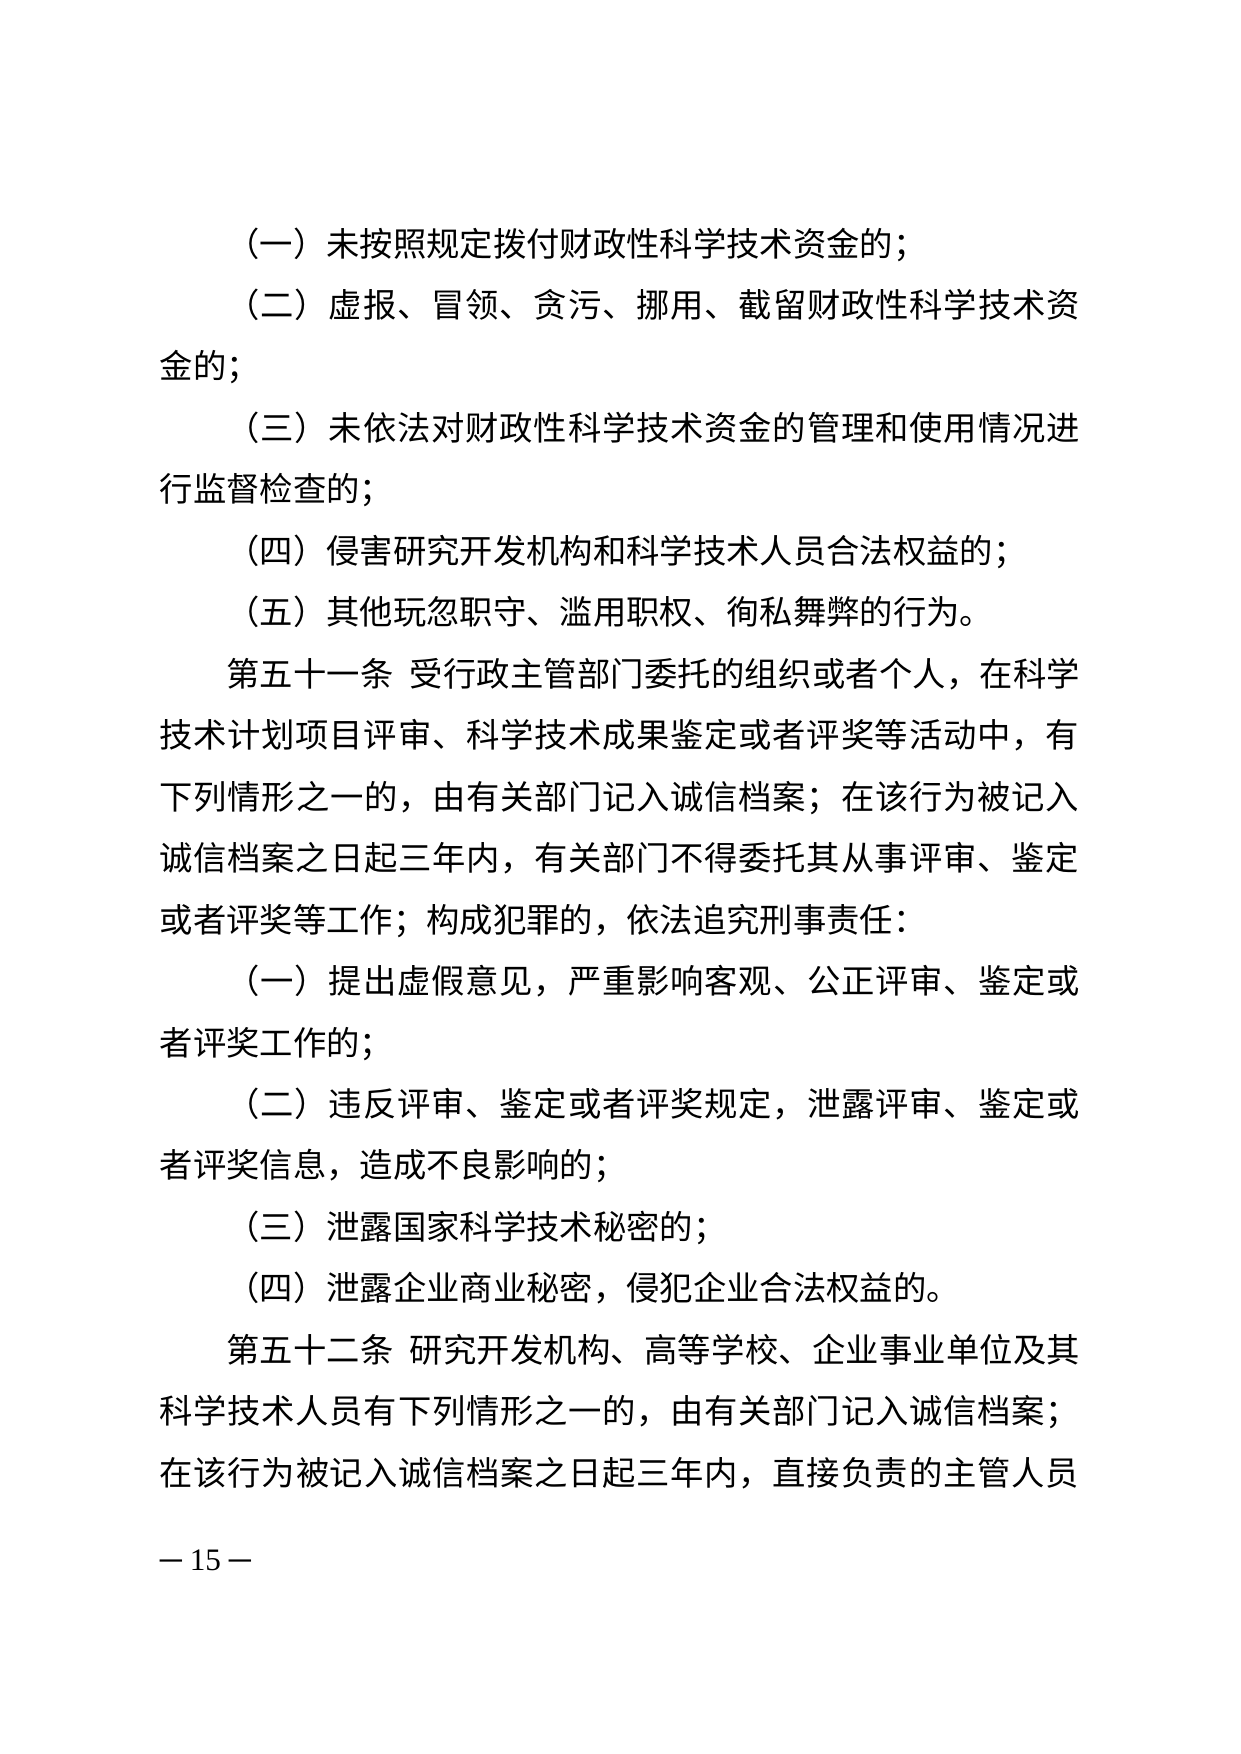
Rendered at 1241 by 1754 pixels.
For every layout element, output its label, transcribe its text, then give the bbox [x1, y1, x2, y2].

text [159, 1313, 1081, 1497]
text （二）虚报、冒领、贪污、挪用、截留财政性科学技术资金的； [159, 268, 1081, 391]
text （二）违反评审、鉴定或者评奖规定，泄露评审、鉴定或者评奖信息，造成不良影响的； [159, 1067, 1081, 1190]
text （一）未按照规定拨付财政性科学技术资金的； [159, 207, 1081, 268]
text 第五十一条 受行政主管部门委托的组织或者个人，在科学技术计划项目评审、科学技术成果鉴定或者评奖等活动中，有下列情形之一的，由有关部门记入诚信档案；在该行为被记入诚信档案之日起三年内，有关部门不得委托其从事评审、鉴定或者评奖等工作；构成犯罪的，依法追究刑事责任： [159, 637, 1081, 944]
text （四）泄露企业商业秘密，侵犯企业合法权益的。 [159, 1252, 1081, 1313]
text （四）侵害研究开发机构和科学技术人员合法权益的； [159, 514, 1081, 576]
text （一）提出虚假意见，严重影响客观、公正评审、鉴定或者评奖工作的； [159, 944, 1081, 1067]
text （五）其他玩忽职守、滥用职权、徇私舞弊的行为。 [159, 576, 1081, 637]
text （三）泄露国家科学技术秘密的； [159, 1190, 1081, 1252]
text （三）未依法对财政性科学技术资金的管理和使用情况进行监督检查的； [159, 391, 1081, 514]
